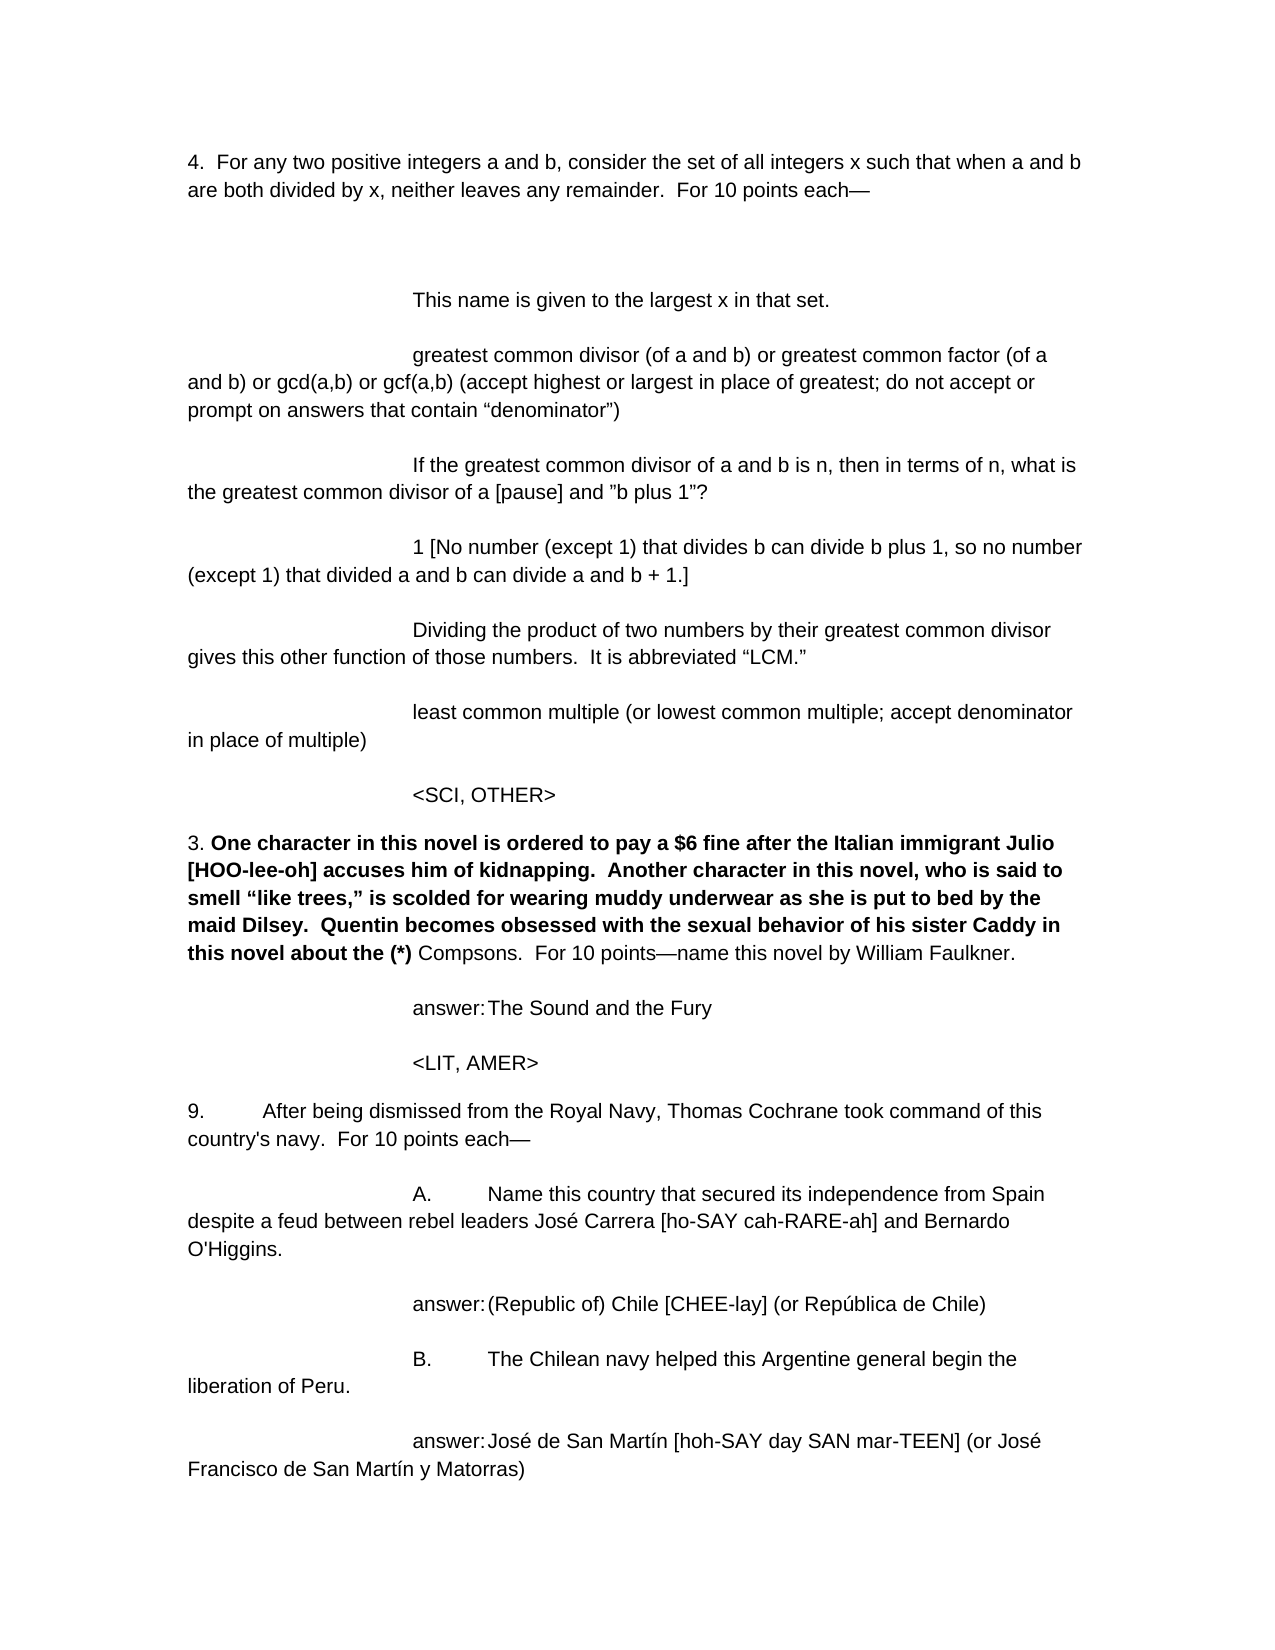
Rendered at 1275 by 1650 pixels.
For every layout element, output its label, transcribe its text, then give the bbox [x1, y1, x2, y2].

text 4. For any two positive integers a and b, consider the set of all integers x such that when a and b are both divided by x, neither leaves any remainder. For 10 points each— This name is given to the largest x in that set. greatest common divisor (of a and b) or greatest common factor (of a and b) or gcd(a,b) or gcf(a,b) (accept highest or largest in place of greatest; do not accept or prompt on answers that contain “denominator”) If the greatest common divisor of a and b is n, then in terms of n, what is the greatest common divisor of a [pause] and ”b plus 1”? 1 [No number (except 1) that divides b can divide b plus 1, so no number (except 1) that divided a and b can divide a and b + 1.] Dividing the product of two numbers by their greatest common divisor gives this other function of those numbers. It is abbreviated “LCM.” least common multiple (or lowest common multiple; accept denominator in place of multiple) <SCI, OTHER> [187, 150, 1087, 806]
text 3. One character in this novel is ordered to pay a $6 fine after the Italian immigrant Julio [HOO-lee-oh] accuses him of kidnapping. Another character in this novel, who is said to smell “like trees,” is scolded for wearing muddy underwear as she is put to bed by the maid Dilsey. Quentin becomes obsessed with the sexual behavior of his sister Caddy in this novel about the (*) Compsons. For 10 points—name this novel by William Faulkner. answer: The Sound and the Fury <LIT, AMER> [187, 831, 1087, 1075]
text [187, 1099, 1087, 1481]
